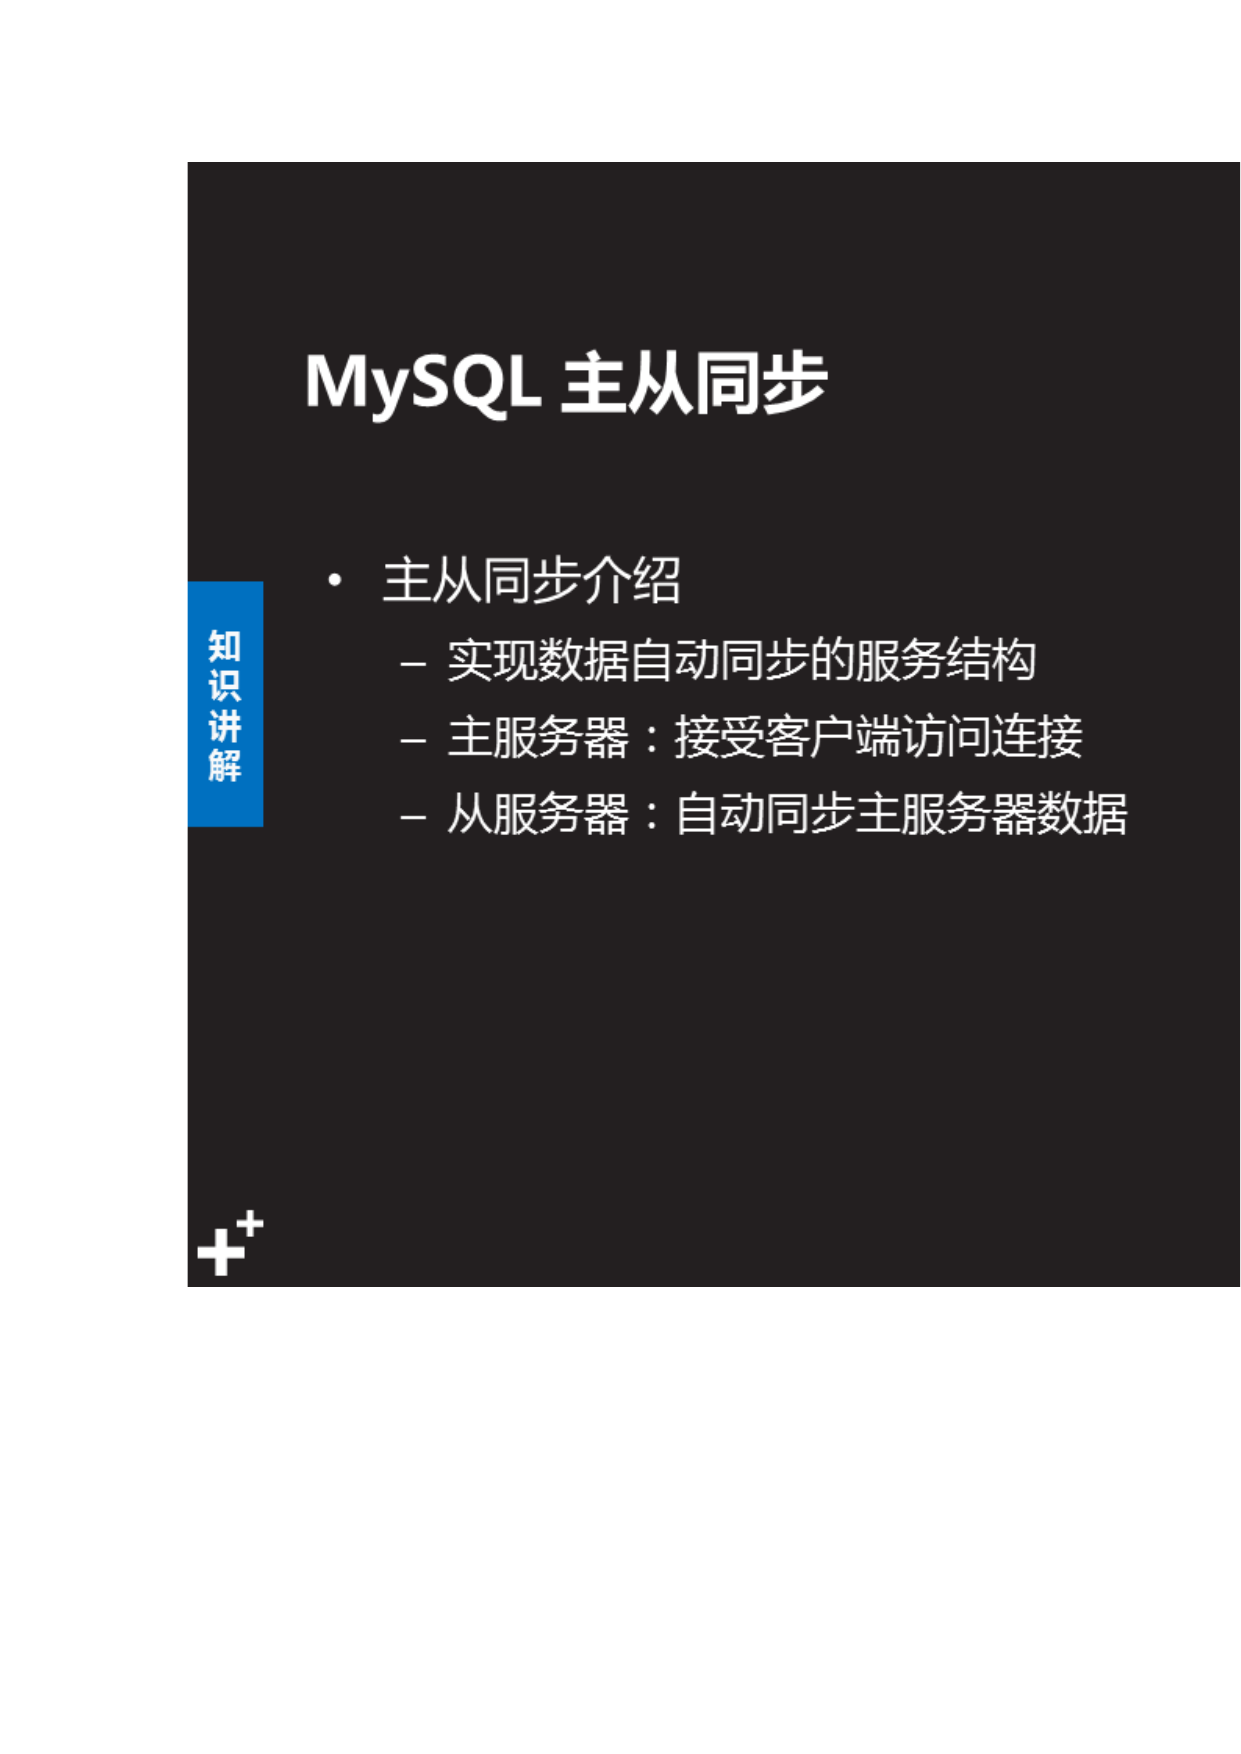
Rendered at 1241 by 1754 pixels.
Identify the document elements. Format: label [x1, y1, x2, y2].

picture [187, 162, 1241, 1287]
